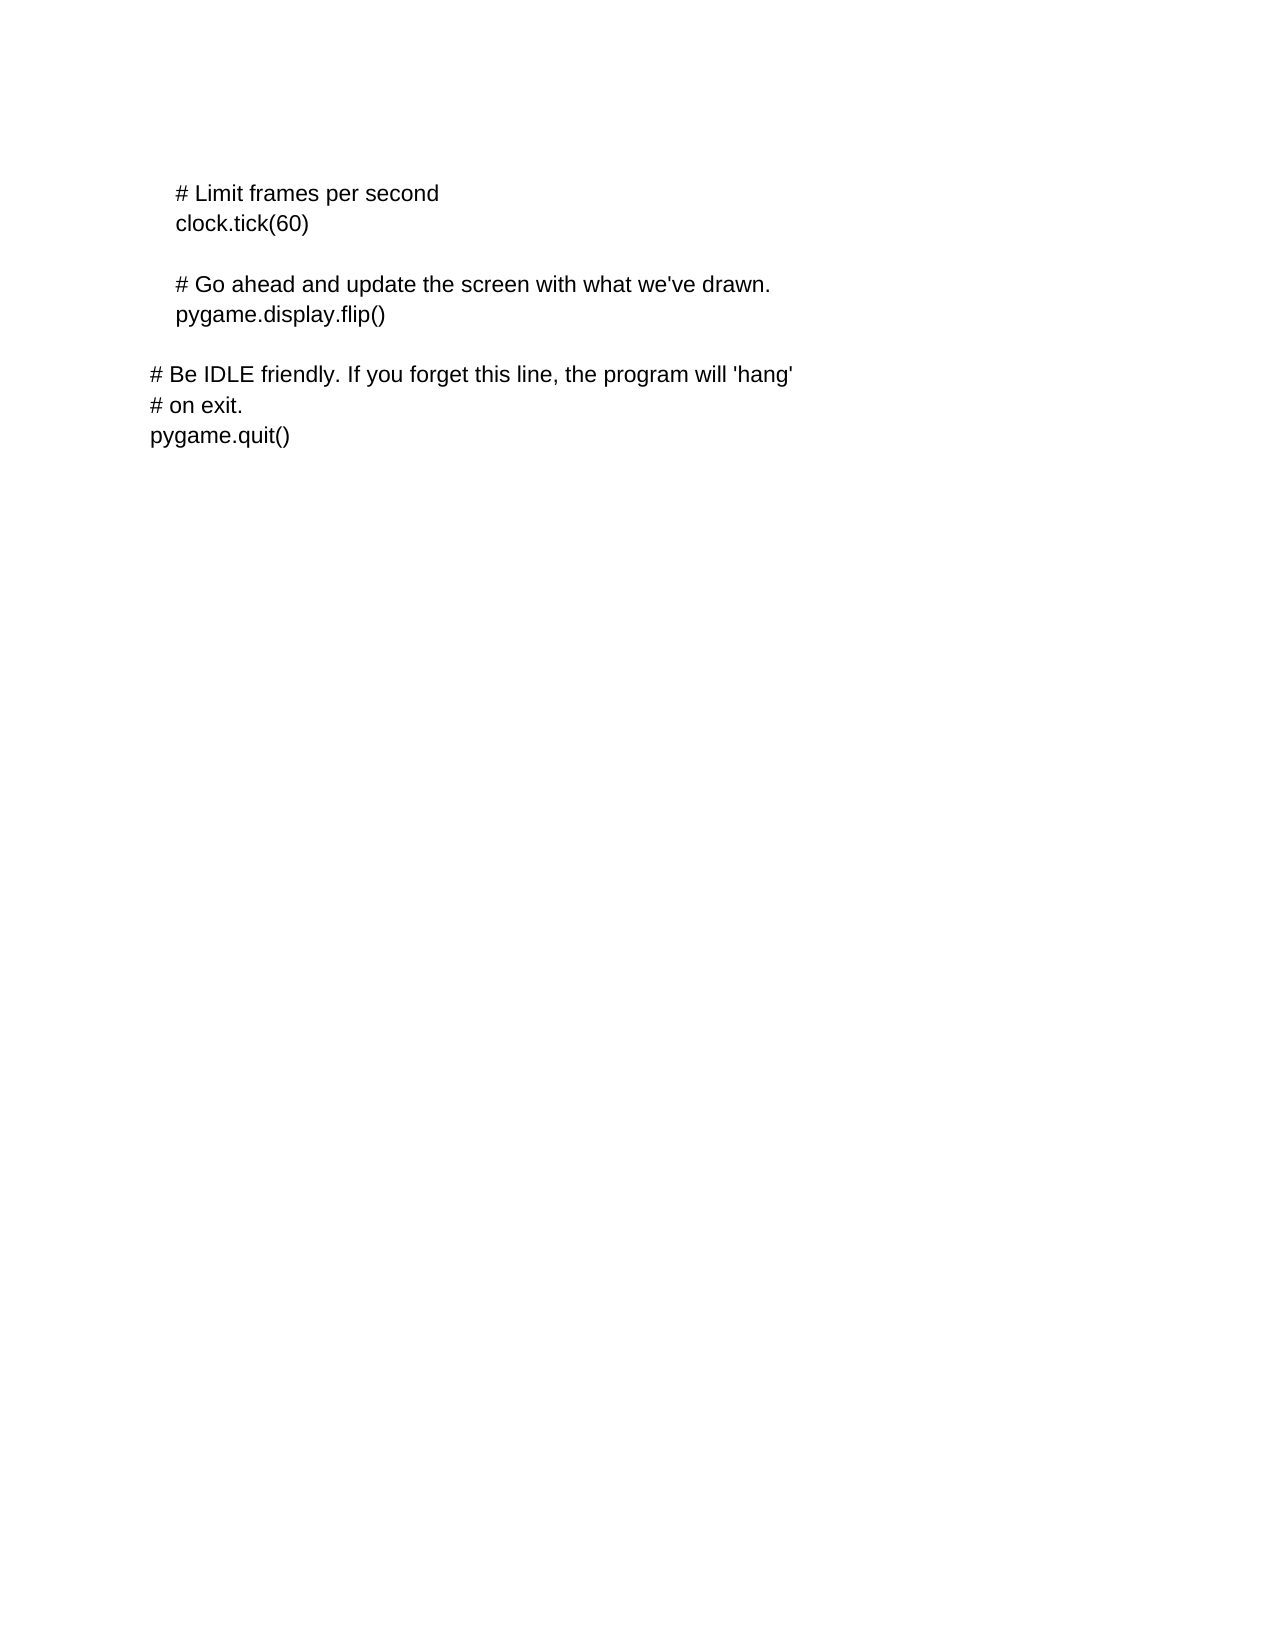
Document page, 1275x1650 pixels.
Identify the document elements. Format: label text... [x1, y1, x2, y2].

text # Limit frames per second [150, 180, 1125, 207]
text # Go ahead and update the screen with what we've drawn. [150, 271, 1125, 297]
text # on exit. [150, 392, 1125, 418]
text pygame.display.flip() [150, 301, 1125, 327]
text pygame.quit() [150, 422, 1125, 448]
text clock.tick(60) [150, 210, 1125, 237]
text # Be IDLE friendly. If you forget this line, the program will 'hang' [150, 361, 1125, 388]
